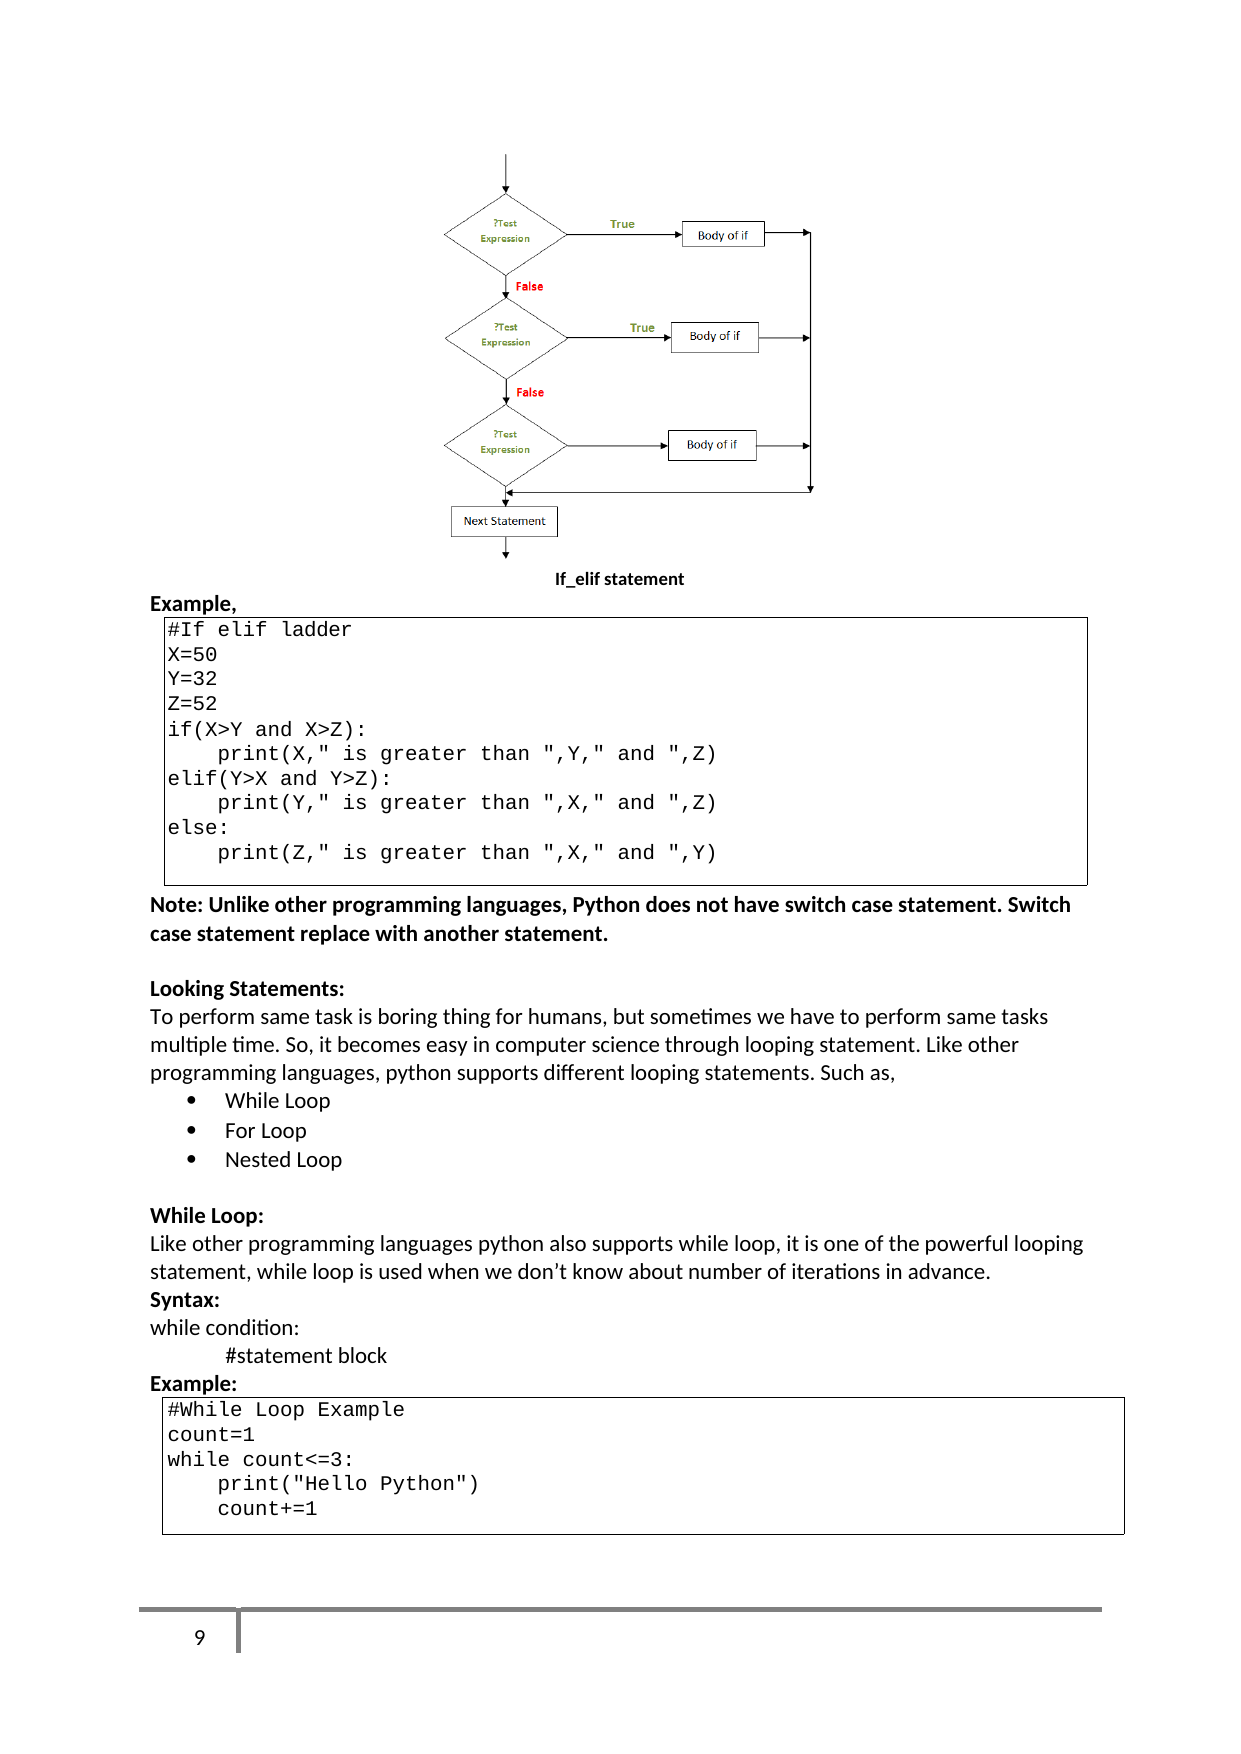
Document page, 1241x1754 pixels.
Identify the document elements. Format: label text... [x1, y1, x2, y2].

list For Loop [187, 1115, 1201, 1144]
text Example, [150, 589, 241, 617]
text while condition: [150, 1313, 1201, 1341]
text To perform same task is boring thing for humans, but sometimes we have to perform same tasks multiple time. So, it becomes easy in computer science through looping statement. Like other programming languages, python supports different looping statements. Such as, [150, 1002, 1052, 1087]
subtitle Syntax: [150, 1285, 1201, 1313]
text If_elif statement [555, 567, 1201, 590]
text #statement block [225, 1341, 1201, 1369]
text Like other programming languages python also supports while loop, it is one of the powerful looping statement, while loop is used when we don’t know about number of iterations in advance. [150, 1229, 1087, 1285]
picture [443, 154, 814, 559]
subtitle Example: [150, 1369, 1201, 1397]
subtitle Note: Unlike other programming languages, Python does not have switch case statement. Switch case statement replace with another statement. [150, 891, 1073, 947]
list Nested Loop [187, 1144, 1201, 1173]
list While Loop [187, 1087, 1201, 1115]
subtitle While Loop: [150, 1201, 1201, 1229]
text Looking Statements: [150, 975, 1201, 1002]
